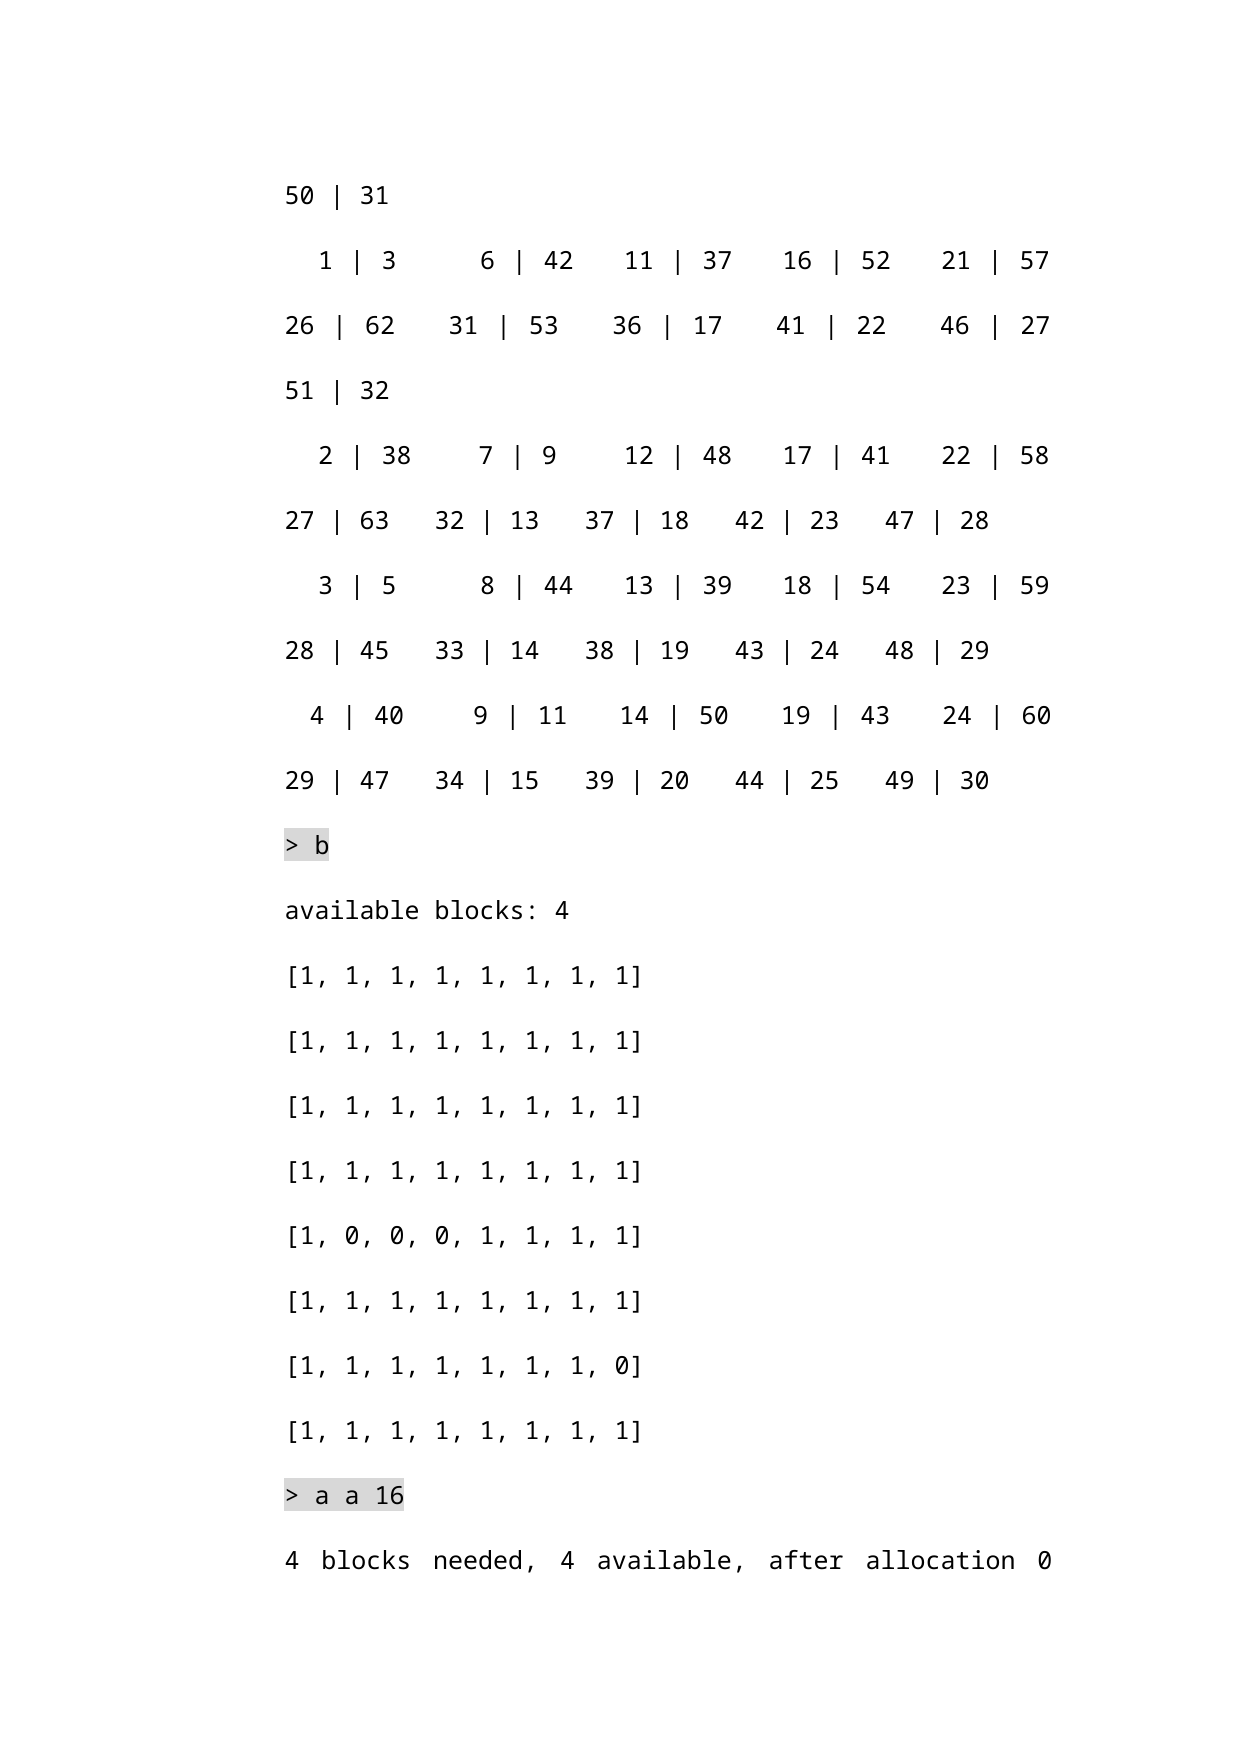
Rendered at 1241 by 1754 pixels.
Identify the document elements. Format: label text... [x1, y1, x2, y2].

text [1, 1, 1, 1, 1, 1, 1, 1] [284, 1072, 1053, 1137]
text 0 | 36 5 | 7 10 | 46 15 | 51 20 | 56 25 | 61 30 | 49 35 | 16 40 | 21 45 | 26 50 | 31 [284, 162, 1053, 227]
text > a a 16 [284, 1462, 1053, 1527]
text > b [284, 812, 1053, 877]
text [1, 1, 1, 1, 1, 1, 1, 1] [284, 1267, 1053, 1332]
text [1, 0, 0, 0, 1, 1, 1, 1] [284, 1202, 1053, 1267]
text [1, 1, 1, 1, 1, 1, 1, 1] [284, 1137, 1053, 1202]
text [1, 1, 1, 1, 1, 1, 1, 0] [284, 1332, 1053, 1397]
text 3 | 5 8 | 44 13 | 39 18 | 54 23 | 59 28 | 45 33 | 14 38 | 19 43 | 24 48 | 29 [284, 552, 1053, 682]
text [1, 1, 1, 1, 1, 1, 1, 1] [284, 942, 1053, 1007]
text [1, 1, 1, 1, 1, 1, 1, 1] [284, 1007, 1053, 1072]
text 4 | 40 9 | 11 14 | 50 19 | 43 24 | 60 29 | 47 34 | 15 39 | 20 44 | 25 49 | 30 [284, 682, 1053, 812]
text available blocks: 4 [284, 877, 1053, 942]
text 4 blocks needed, 4 available, after allocation 0 available [284, 1527, 1053, 1592]
text 1 | 3 6 | 42 11 | 37 16 | 52 21 | 57 26 | 62 31 | 53 36 | 17 41 | 22 46 | 27 51 | 32 [284, 227, 1053, 422]
text [1, 1, 1, 1, 1, 1, 1, 1] [284, 1397, 1053, 1462]
text 2 | 38 7 | 9 12 | 48 17 | 41 22 | 58 27 | 63 32 | 13 37 | 18 42 | 23 47 | 28 [284, 422, 1053, 552]
